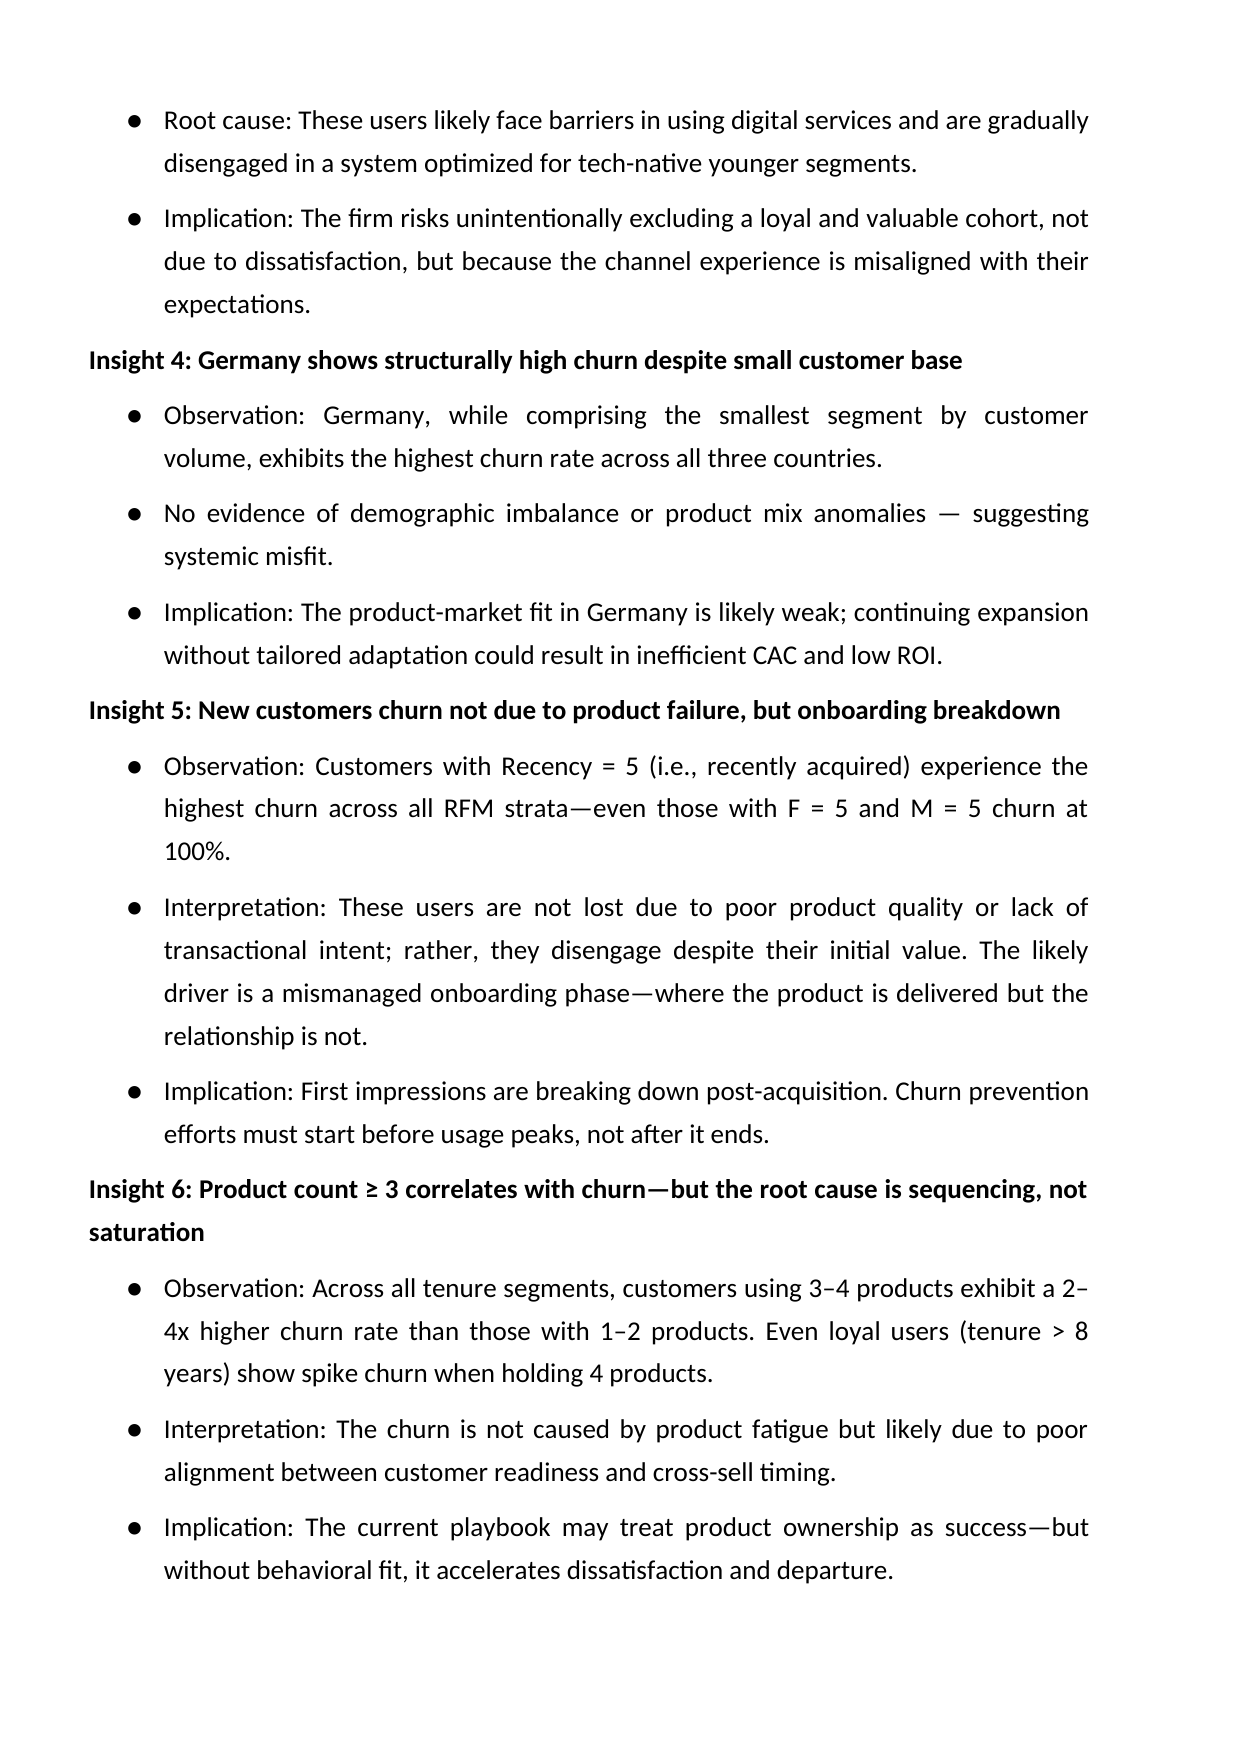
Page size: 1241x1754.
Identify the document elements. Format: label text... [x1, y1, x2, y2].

list Root cause: These users likely face barriers in using digital services and are gradually disengaged in a system optimized for tech-native younger segments. [126, 103, 1090, 179]
list Implication: The current playbook may treat product ownership as success—but without behavioral fit, it accelerates dissatisfaction and departure. [126, 1510, 1090, 1586]
list Implication: First impressions are breaking down post-acquisition. Churn prevention efforts must start before usage peaks, not after it ends. [126, 1074, 1090, 1150]
text Insight 5: New customers churn not due to product failure, but onboarding breakdown [89, 693, 1090, 726]
list Observation: Germany, while comprising the smallest segment by customer volume, exhibits the highest churn rate across all three countries. [126, 398, 1090, 474]
list Observation: Across all tenure segments, customers using 3–4 products exhibit a 2–4x higher churn rate than those with 1–2 products. Even loyal users (tenure > 8 years) show spike churn when holding 4 products. [126, 1271, 1090, 1390]
list Interpretation: These users are not lost due to poor product quality or lack of transactional intent; rather, they disengage despite their initial value. The likely driver is a mismanaged onboarding phase—where the product is delivered but the relationship is not. [126, 890, 1090, 1052]
text Insight 6: Product count ≥ 3 correlates with churn—but the root cause is sequencing, not saturation [89, 1172, 1090, 1248]
list Interpretation: The churn is not caused by product fatigue but likely due to poor alignment between customer readiness and cross-sell timing. [126, 1412, 1090, 1488]
list No evidence of demographic imbalance or product mix anomalies — suggesting systemic misfit. [126, 497, 1090, 573]
list Observation: Customers with Recency = 5 (i.e., recently acquired) experience the highest churn across all RFM strata—even those with F = 5 and M = 5 churn at 100%. [126, 749, 1090, 868]
text Insight 4: Germany shows structurally high churn despite small customer base [89, 343, 1090, 376]
list Implication: The product-market fit in Germany is likely weak; continuing expansion without tailored adaptation could result in inefficient CAC and low ROI. [126, 595, 1090, 671]
list Implication: The firm risks unintentionally excluding a loyal and valuable cohort, not due to dissatisfaction, but because the channel experience is misaligned with their expectations. [126, 202, 1090, 321]
